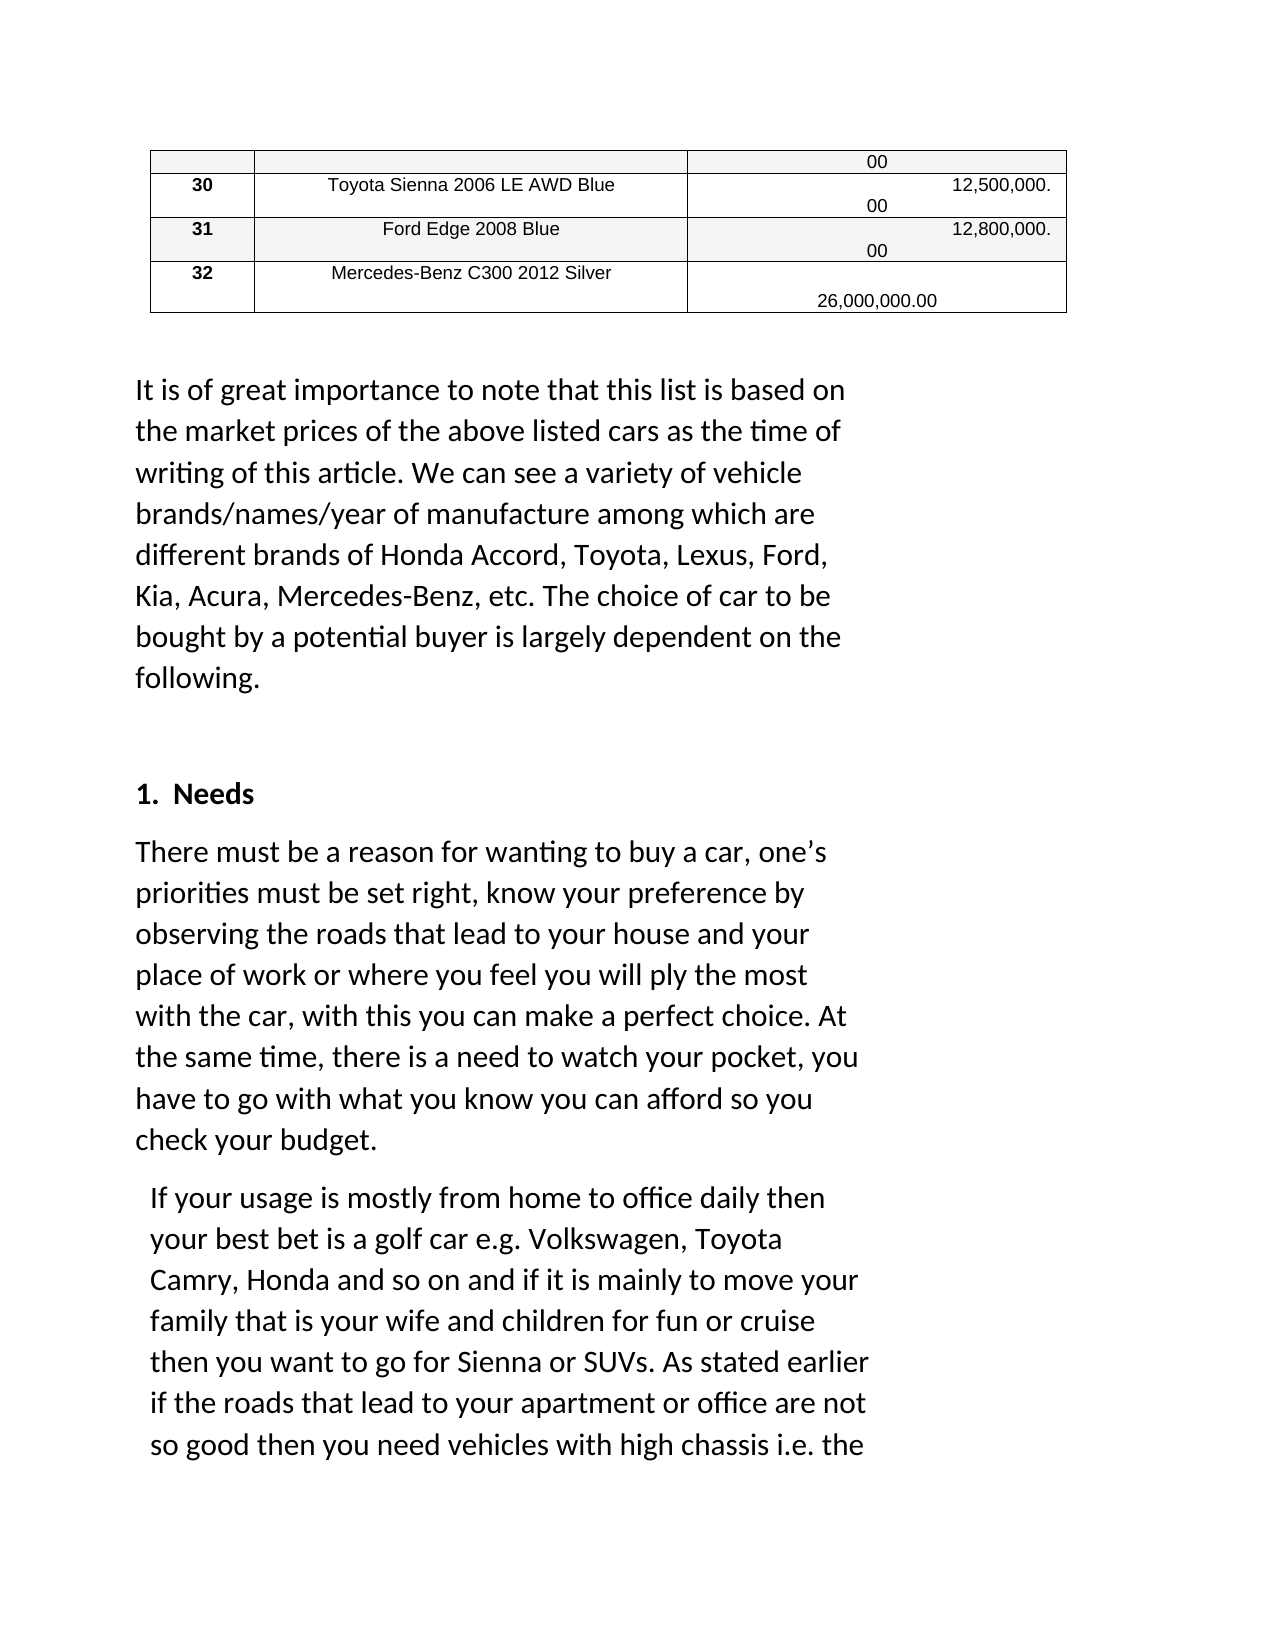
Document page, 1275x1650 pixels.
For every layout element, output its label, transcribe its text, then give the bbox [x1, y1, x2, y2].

table_cell 29 [151, 151, 254, 173]
table_cell Mercedes-Benz C300 2012 Silver [255, 262, 687, 312]
table_cell 12,500,000.00 [688, 151, 1066, 173]
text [150, 1178, 872, 1463]
table_cell 12,800,000.00 [688, 218, 1066, 261]
table_cell Toyota Sienna 2006 LE AWD Blue [255, 174, 687, 217]
table_cell 30 [151, 174, 254, 217]
text It is of great importance to note that this list is based on the market prices of the above listed cars as the time of writing of this article. We can see a variety of vehicle brands/names/year of manufacture among which are different brands of Honda Accord, Toyota, Lexus, Ford, Kia, Acura, Mercedes-Benz, etc. The choice of car to be bought by a potential buyer is largely dependent on the following. [106, 370, 872, 697]
list Needs [135, 774, 872, 812]
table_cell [255, 151, 687, 173]
table_cell 31 [151, 218, 254, 261]
table_cell Ford Edge 2008 Blue [255, 218, 687, 261]
table_cell 12,500,000.00 [688, 174, 1066, 217]
text There must be a reason for wanting to buy a car, one’s priorities must be set right, know your preference by observing the roads that lead to your house and your place of work or where you feel you will ply the most with the car, with this you can make a perfect choice. At the same time, there is a need to watch your pocket, you have to go with what you know you can afford so you check your budget. [106, 832, 872, 1158]
table_cell 26,000,000.00 [688, 262, 1066, 312]
table_cell 32 [151, 262, 254, 312]
